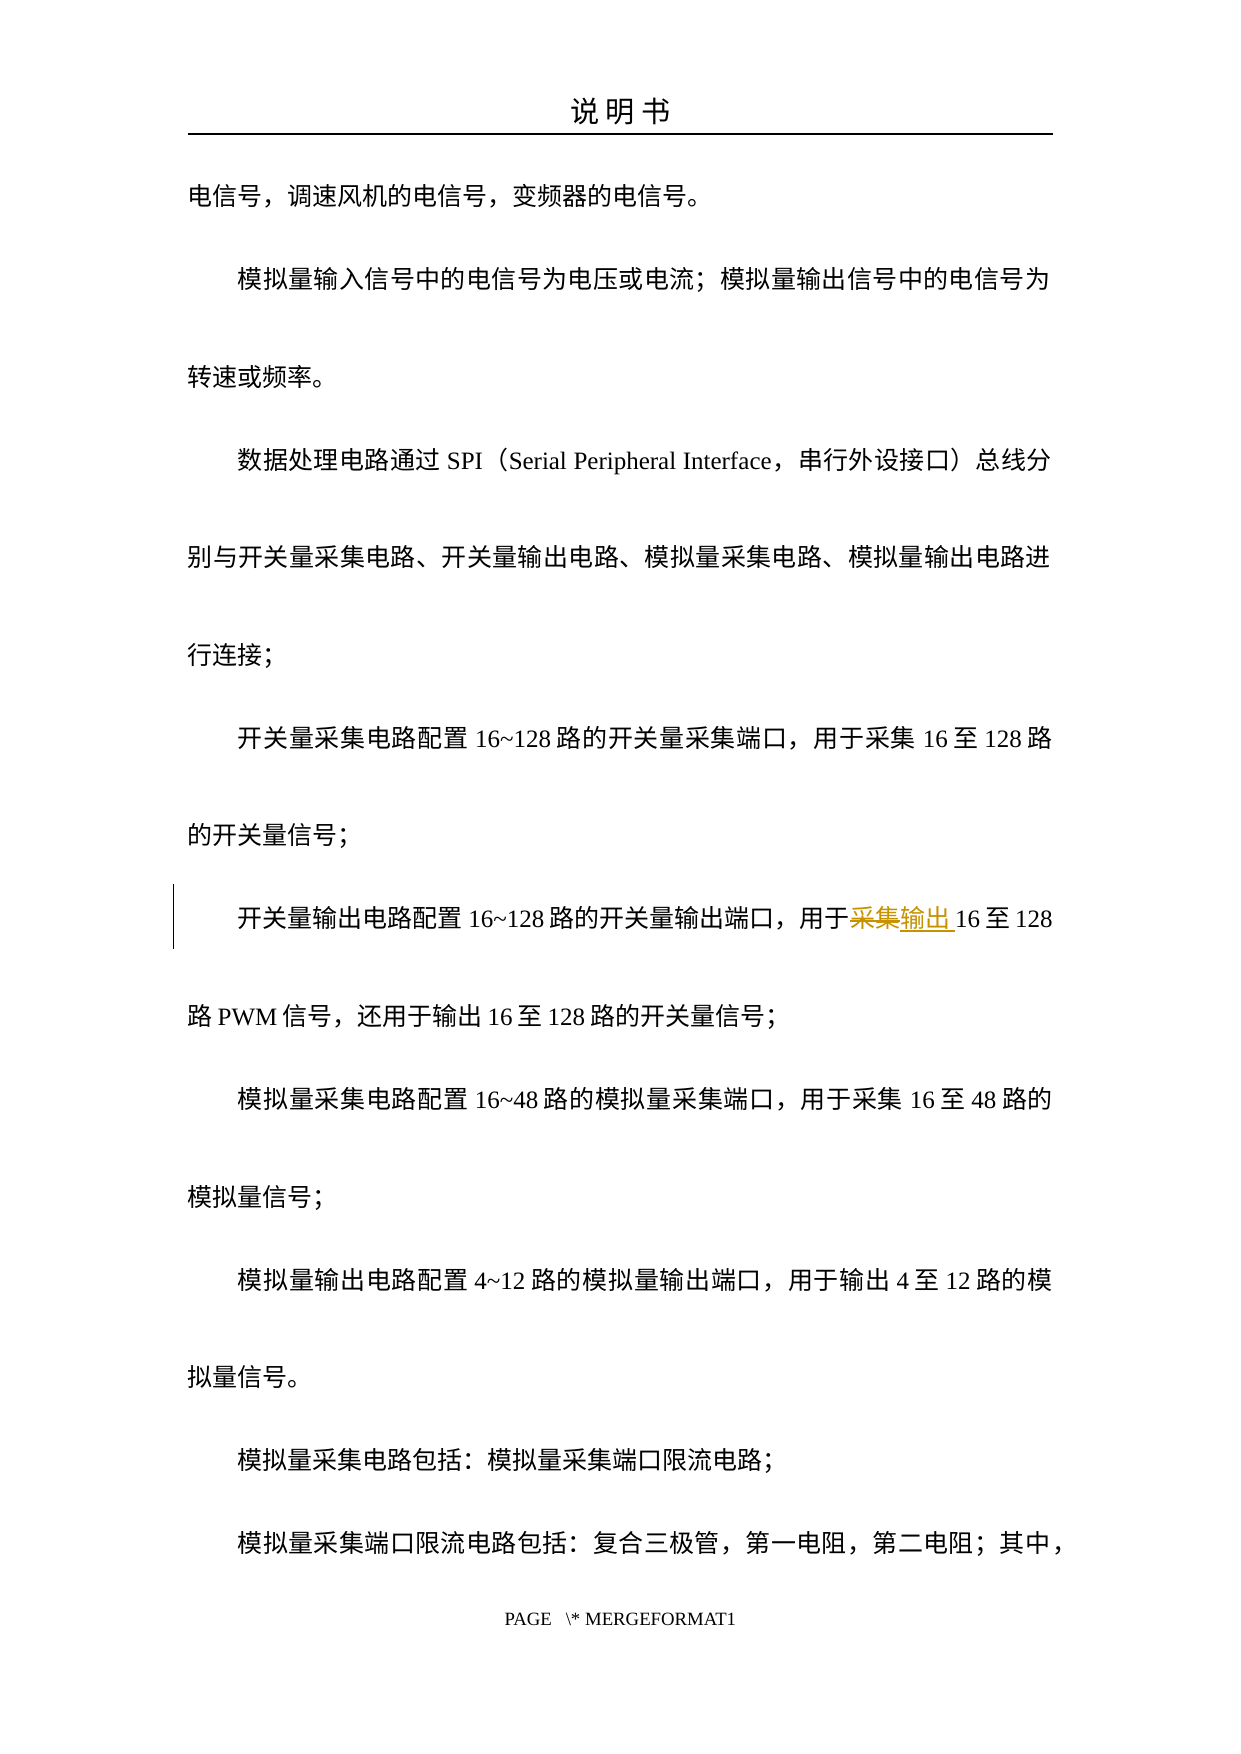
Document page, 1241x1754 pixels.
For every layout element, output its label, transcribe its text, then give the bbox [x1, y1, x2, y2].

text 模拟量采集电路包括：模拟量采集端口限流电路； [187, 1426, 1053, 1491]
text 开关量采集电路配置16~128路的开关量采集端口，用于采集16至128路的开关量信号； [187, 704, 1053, 866]
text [187, 1509, 1053, 1574]
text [187, 162, 1053, 227]
text 模拟量输入信号中的电信号为电压或电流；模拟量输出信号中的电信号为转速或频率。 [187, 245, 1053, 408]
text 数据处理电路通过SPI（Serial Peripheral Interface，串行外设接口）总线分别与开关量采集电路、开关量输出电路、模拟量采集电路、模拟量输出电路进行连接； [187, 426, 1053, 686]
text 模拟量采集电路配置16~48路的模拟量采集端口，用于采集16至48路的模拟量信号； [187, 1065, 1053, 1228]
text 模拟量输出电路配置4~12路的模拟量输出端口，用于输出4至12路的模拟量信号。 [187, 1246, 1053, 1408]
text 开关量输出电路配置16~128路的开关量输出端口，用于16至128路PWM信号，还用于输出16至128路的开关量信号； [187, 884, 1053, 1047]
